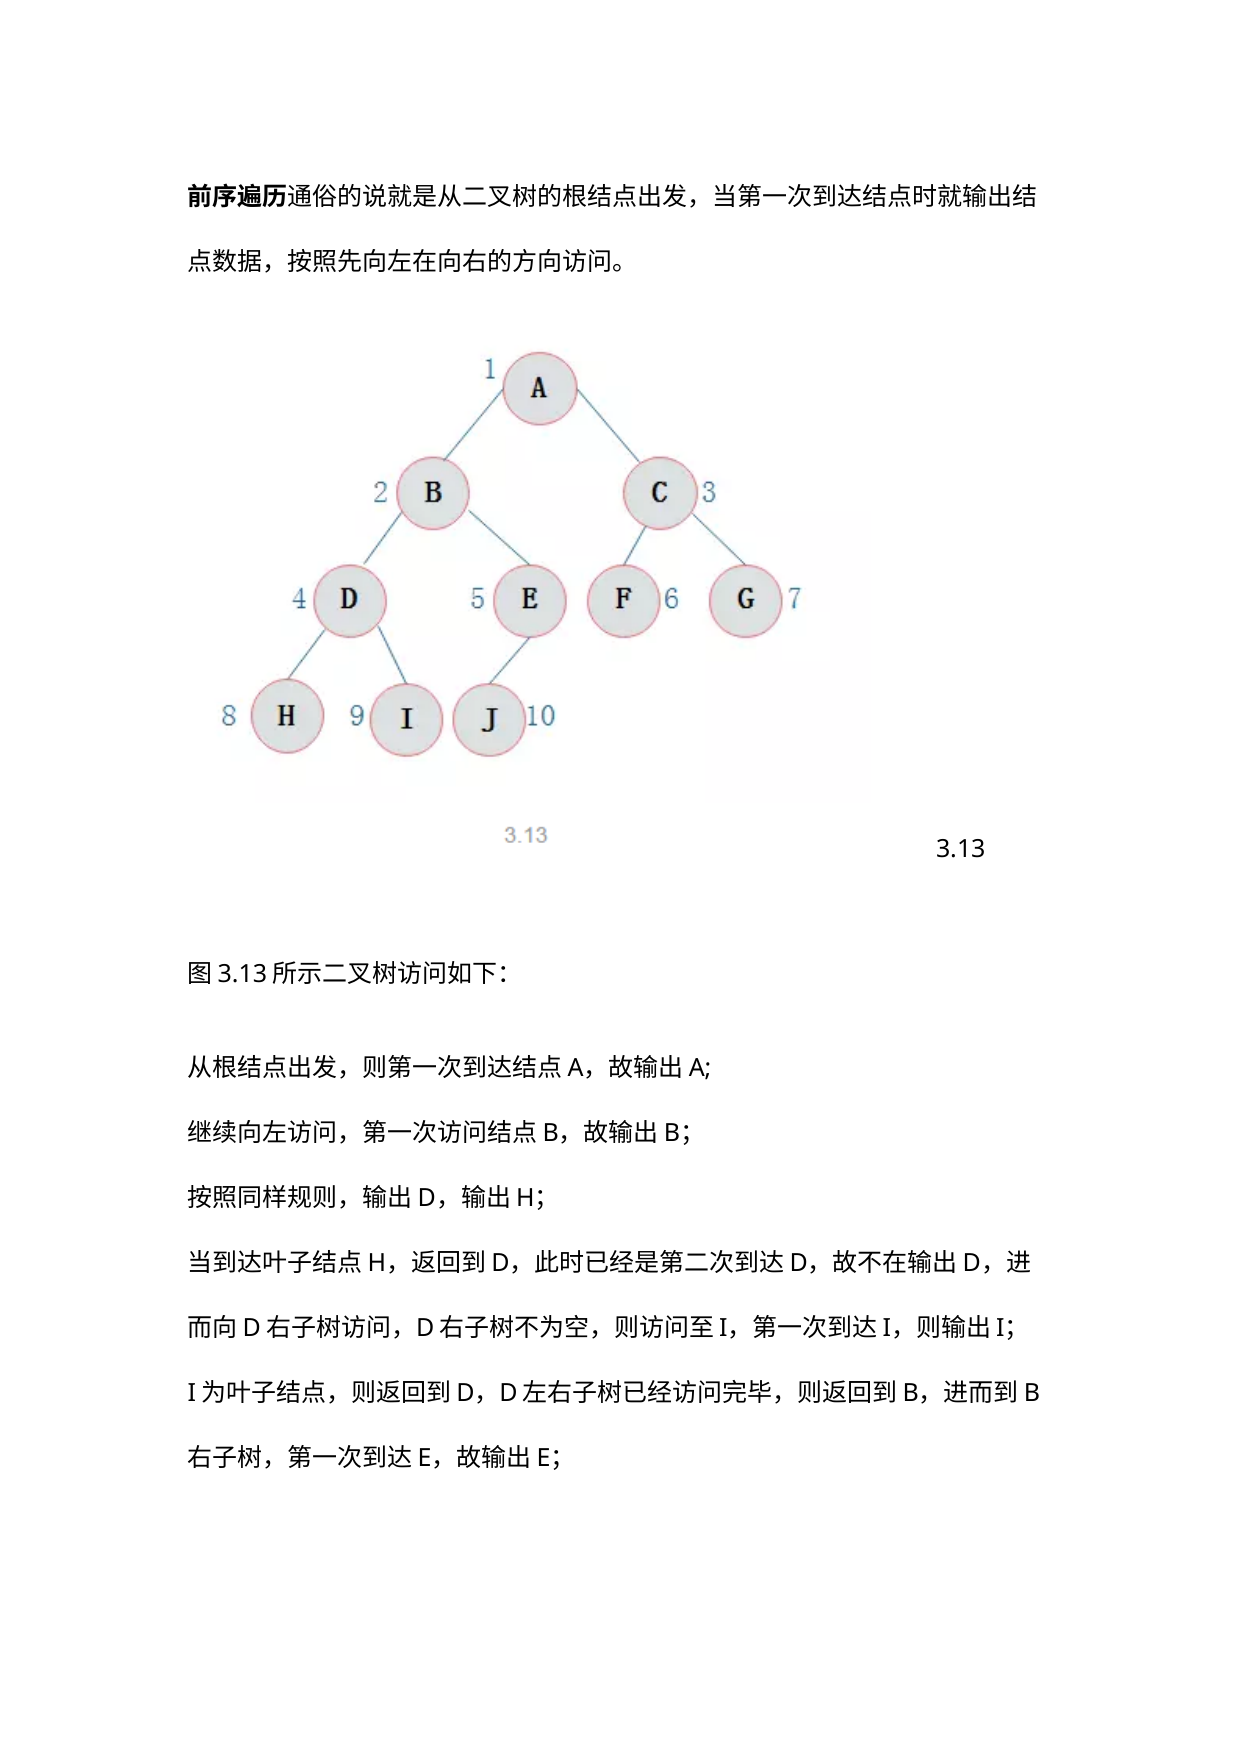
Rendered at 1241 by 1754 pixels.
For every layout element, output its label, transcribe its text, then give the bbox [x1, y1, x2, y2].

picture [187, 321, 936, 857]
text 前序遍历通俗的说就是从二叉树的根结点出发，当第一次到达结点时就输出结点数据，按照先向左在向右的方向访问。 [187, 162, 1053, 292]
text 图3.13所示二叉树访问如下： [187, 874, 1053, 1004]
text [187, 1033, 1053, 1488]
